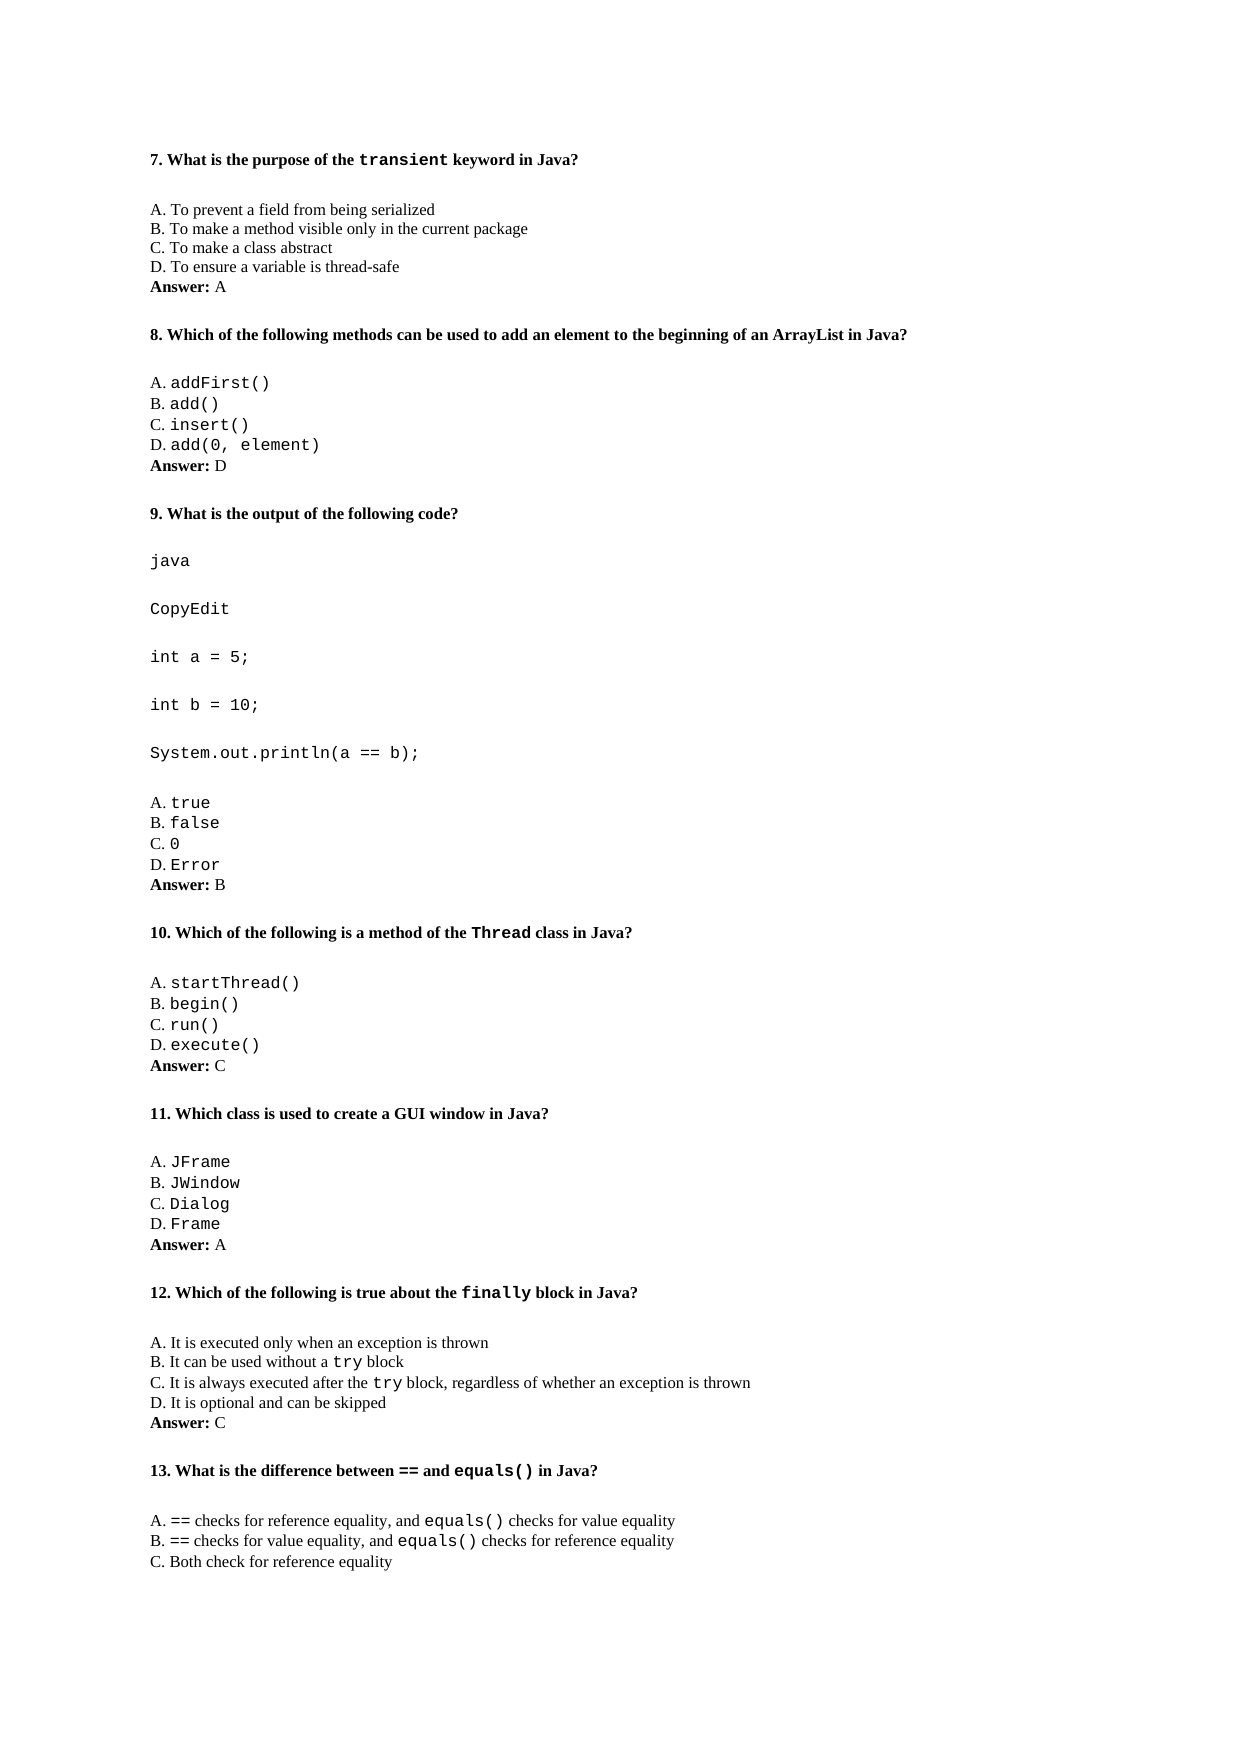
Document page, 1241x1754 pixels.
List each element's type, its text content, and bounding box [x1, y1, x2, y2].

text A. To prevent a field from being serialized B. To make a method visible only in the current package C. To make a class abstract D. To ensure a variable is thread-safe Answer: A [150, 200, 1090, 296]
text A. true B. false C. 0 D. Error Answer: B [150, 792, 1090, 894]
text 7. What is the purpose of the transient keyword in Java? [150, 150, 1090, 171]
text A. JFrame B. JWindow C. Dialog D. Frame Answer: A [150, 1152, 1090, 1254]
text int a = 5; [150, 648, 1090, 667]
text CopyEdit [150, 600, 1090, 619]
text A. addFirst() B. add() C. insert() D. add(0, element) Answer: D [150, 373, 1090, 475]
text 11. Which class is used to create a GUI window in Java? [150, 1104, 1090, 1123]
text 12. Which of the following is true about the finally block in Java? [150, 1283, 1090, 1304]
text 10. Which of the following is a method of the Thread class in Java? [150, 923, 1090, 944]
text 9. What is the output of the following code? [150, 504, 1090, 523]
text A. It is executed only when an exception is thrown B. It can be used without a try block C. It is always executed after the try block, regardless of whether an exception is thrown D. It is optional and can be skipped Answer: C [150, 1333, 1090, 1432]
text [150, 1511, 1090, 1571]
text 8. Which of the following methods can be used to add an element to the beginning of an ArrayList in Java? [150, 325, 1090, 344]
text 13. What is the difference between == and equals() in Java? [150, 1461, 1090, 1481]
text A. startThread() B. begin() C. run() D. execute() Answer: C [150, 973, 1090, 1075]
text System.out.println(a == b); [150, 744, 1090, 763]
text int b = 10; [150, 696, 1090, 715]
text java [150, 552, 1090, 571]
